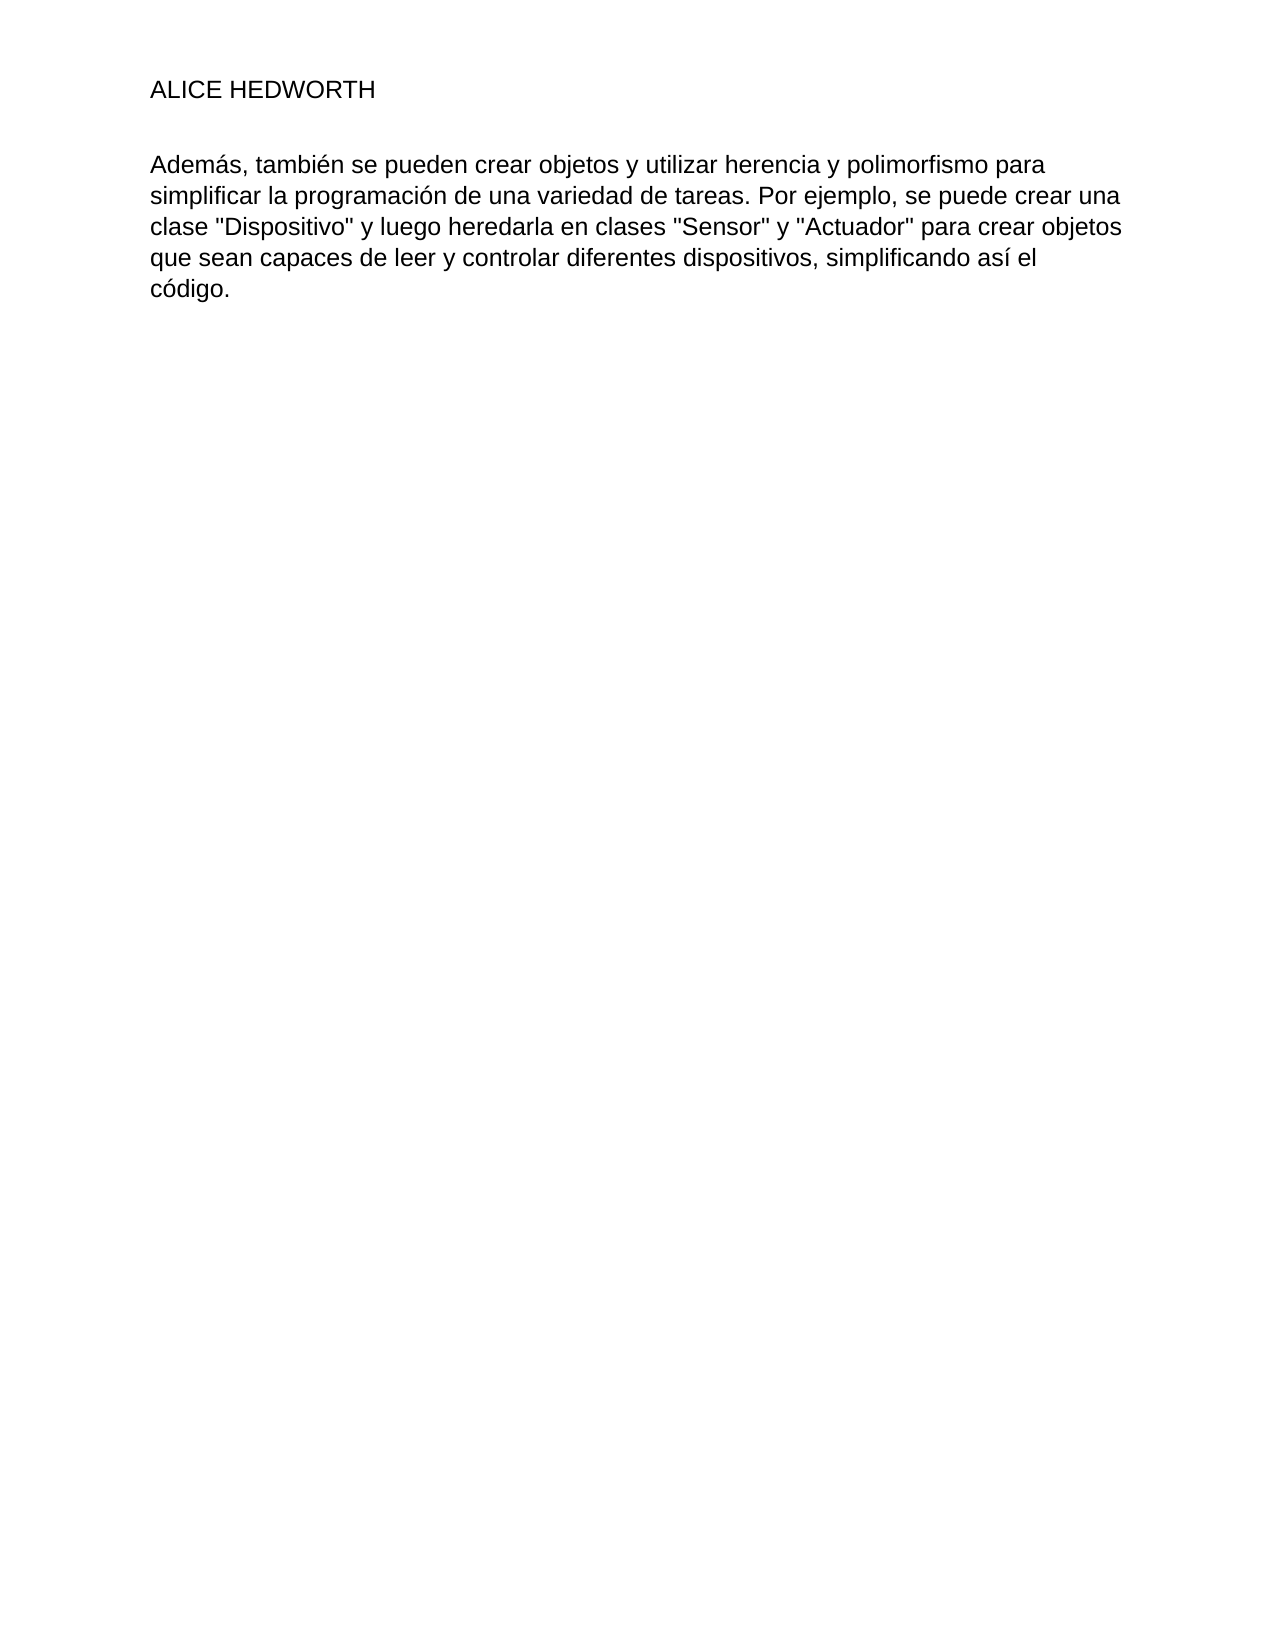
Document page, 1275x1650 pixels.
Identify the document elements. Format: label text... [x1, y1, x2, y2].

text Además, también se pueden crear objetos y utilizar herencia y polimorfismo para simplificar la programación de una variedad de tareas. Por ejemplo, se puede crear una clase "Dispositivo" y luego heredarla en clases "Sensor" y "Actuador" para crear objetos que sean capaces de leer y controlar diferentes dispositivos, simplificando así el código. [150, 150, 1125, 303]
